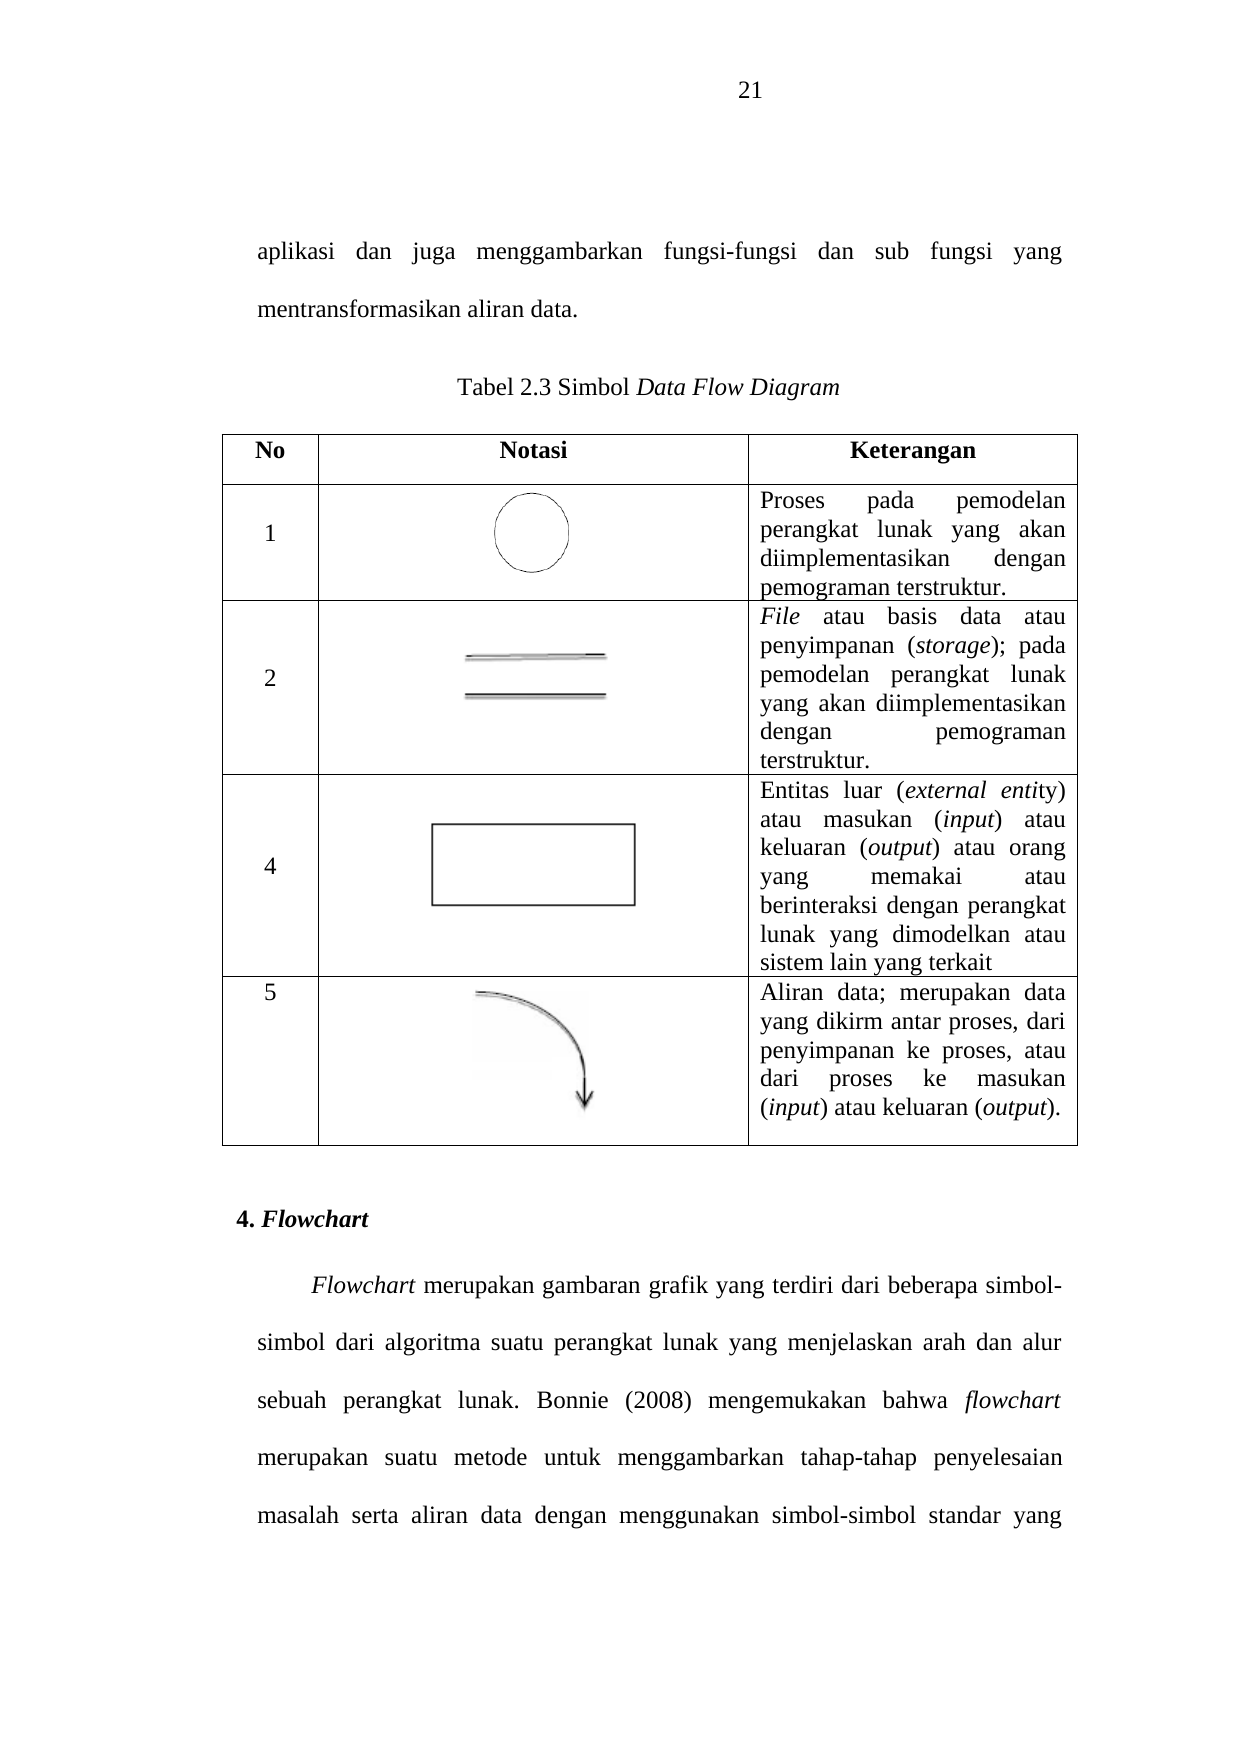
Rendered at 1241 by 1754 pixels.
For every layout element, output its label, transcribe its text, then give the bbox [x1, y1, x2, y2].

subtitle Flowchart [236, 1204, 1063, 1233]
table_cell [319, 977, 748, 1145]
table_cell 5 [223, 977, 318, 1145]
subtitle Tabel 2.3 Simbol Data Flow Diagram [236, 372, 1063, 401]
table_header Notasi [319, 435, 748, 484]
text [257, 1270, 1063, 1528]
table_cell 4 [223, 775, 318, 976]
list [257, 236, 1063, 322]
table_header Keterangan [749, 435, 1077, 484]
table_cell [319, 601, 748, 774]
picture [485, 485, 582, 580]
table_cell File atau basis data atau penyimpanan (storage); pada pemodelan perangkat lunak yang akan diimplementasikan dengan pemograman terstruktur. [749, 601, 1077, 774]
table_cell [319, 775, 748, 976]
table_cell Proses pada pemodelan perangkat lunak yang akan diimplementasikan dengan pemograman terstruktur. [749, 485, 1077, 600]
picture [445, 638, 622, 716]
picture [461, 977, 606, 1125]
table_cell 1 [223, 485, 318, 600]
table_header No [223, 435, 318, 484]
table_cell Aliran data; merupakan data yang dikirm antar proses, dari penyimpanan ke proses, atau dari proses ke masukan (input) atau keluaran (output). [749, 977, 1077, 1145]
table_cell 2 [223, 601, 318, 774]
picture [416, 812, 650, 919]
table_cell Entitas luar (external entity) atau masukan (input) atau keluaran (output) atau orang yang memakai atau berinteraksi dengan perangkat lunak yang dimodelkan atau sistem lain yang terkait [749, 775, 1077, 976]
table_cell [319, 485, 748, 600]
